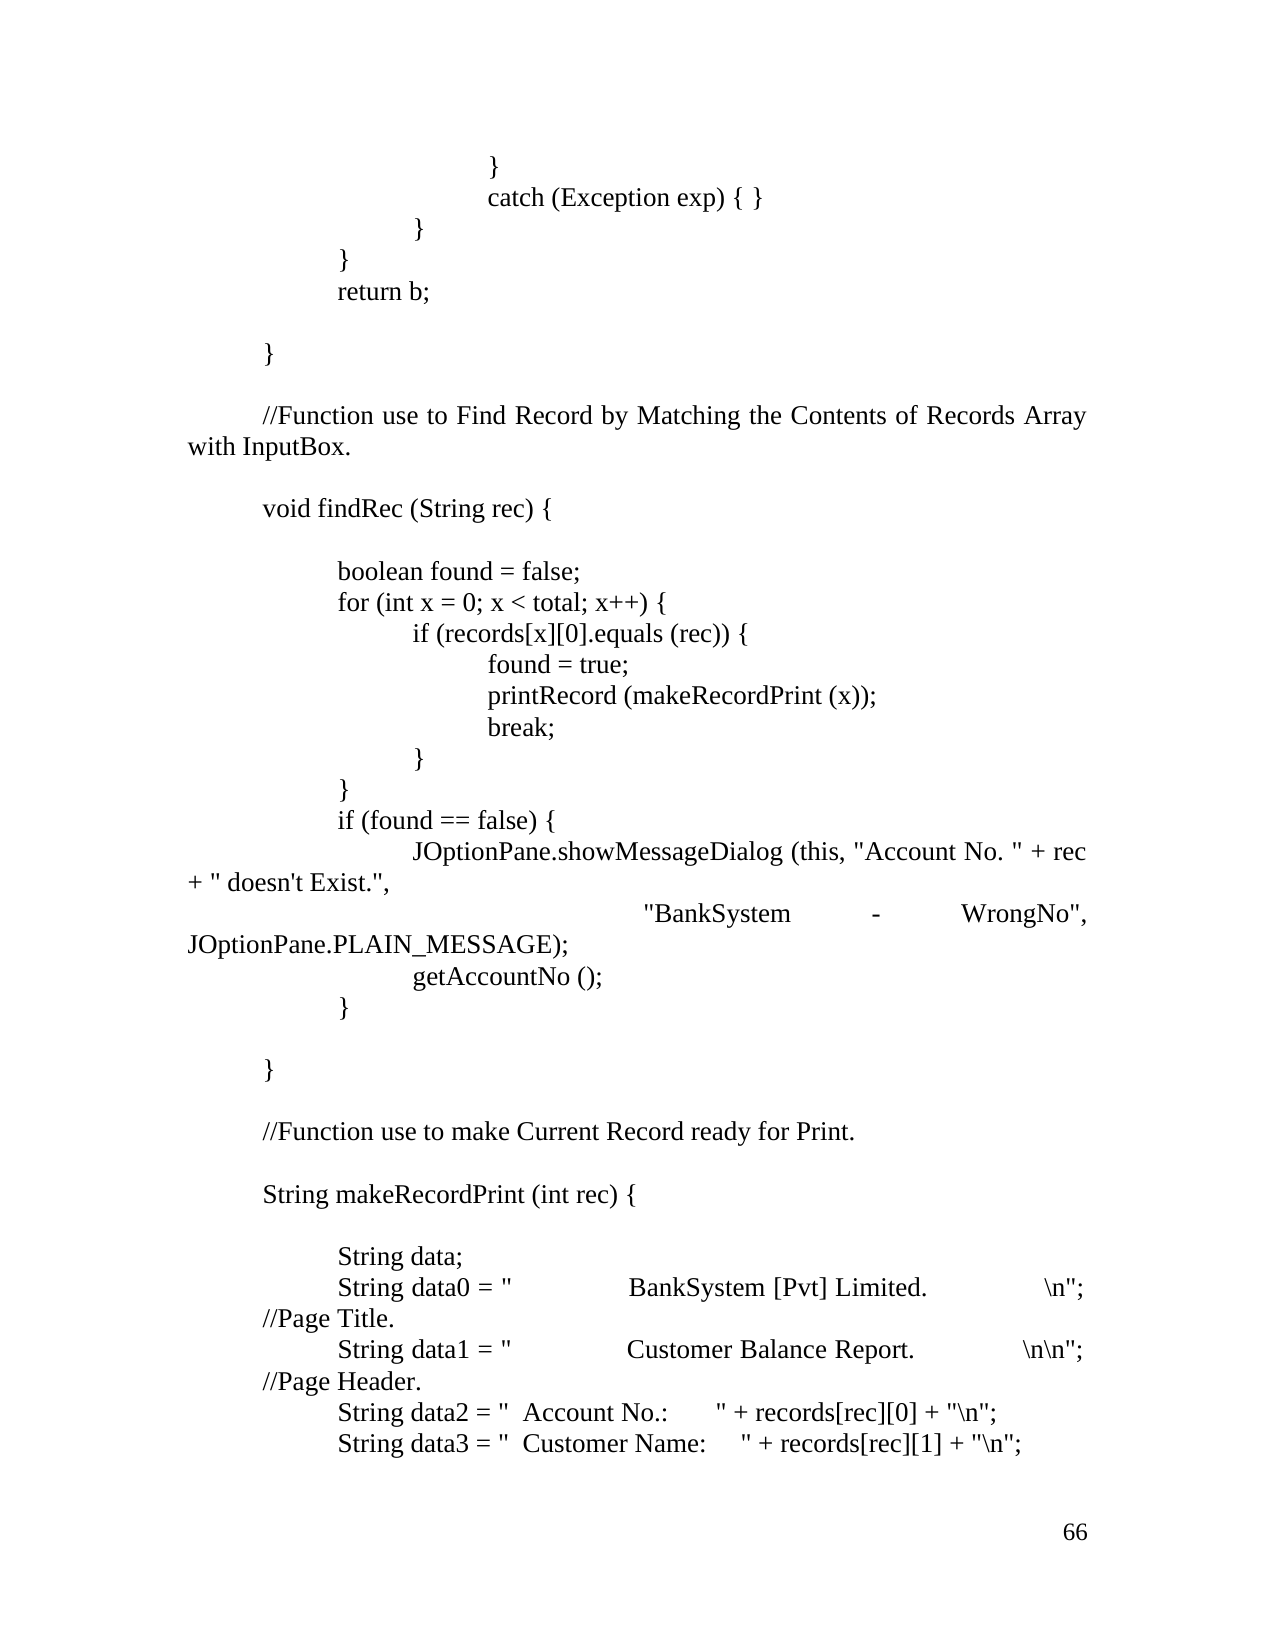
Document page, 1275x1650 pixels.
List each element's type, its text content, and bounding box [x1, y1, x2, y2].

text found = true; [187, 648, 1087, 679]
text } [187, 337, 1087, 368]
text //Function use to make Current Record ready for Print. [187, 1116, 1087, 1147]
text break; [187, 711, 1087, 742]
text boolean found = false; [187, 555, 1087, 586]
text } [187, 991, 1087, 1022]
text String data2 = " Account No.: " + records[rec][0] + "\n"; [187, 1396, 1087, 1427]
text } [187, 1053, 1087, 1084]
text "BankSystem - WrongNo", JOptionPane.PLAIN_MESSAGE); [187, 897, 1087, 960]
text } [187, 150, 1087, 181]
text String makeRecordPrint (int rec) { [187, 1178, 1087, 1209]
text } [187, 773, 1087, 804]
text if (found == false) { [187, 804, 1087, 835]
text } [187, 243, 1087, 274]
text //Function use to Find Record by Matching the Contents of Records Array with InputBox. [187, 399, 1087, 461]
text catch (Exception exp) { } [187, 181, 1087, 212]
text String data3 = " Customer Name: " + records[rec][1] + "\n"; [187, 1427, 1087, 1458]
text } [187, 212, 1087, 243]
text printRecord (makeRecordPrint (x)); [187, 679, 1087, 711]
text } [187, 742, 1087, 773]
text String data0 = " BankSystem [Pvt] Limited. \n"; //Page Title. [187, 1271, 1087, 1333]
text for (int x = 0; x < total; x++) { [187, 586, 1087, 617]
text void findRec (String rec) { [187, 493, 1087, 524]
text return b; [187, 274, 1087, 306]
text JOptionPane.showMessageDialog (this, "Account No. " + rec + " doesn't Exist.", [187, 835, 1087, 897]
text String data1 = " Customer Balance Report. \n\n"; //Page Header. [187, 1333, 1087, 1396]
text String data; [187, 1240, 1087, 1271]
text getAccountNo (); [187, 960, 1087, 991]
text if (records[x][0].equals (rec)) { [187, 617, 1087, 648]
